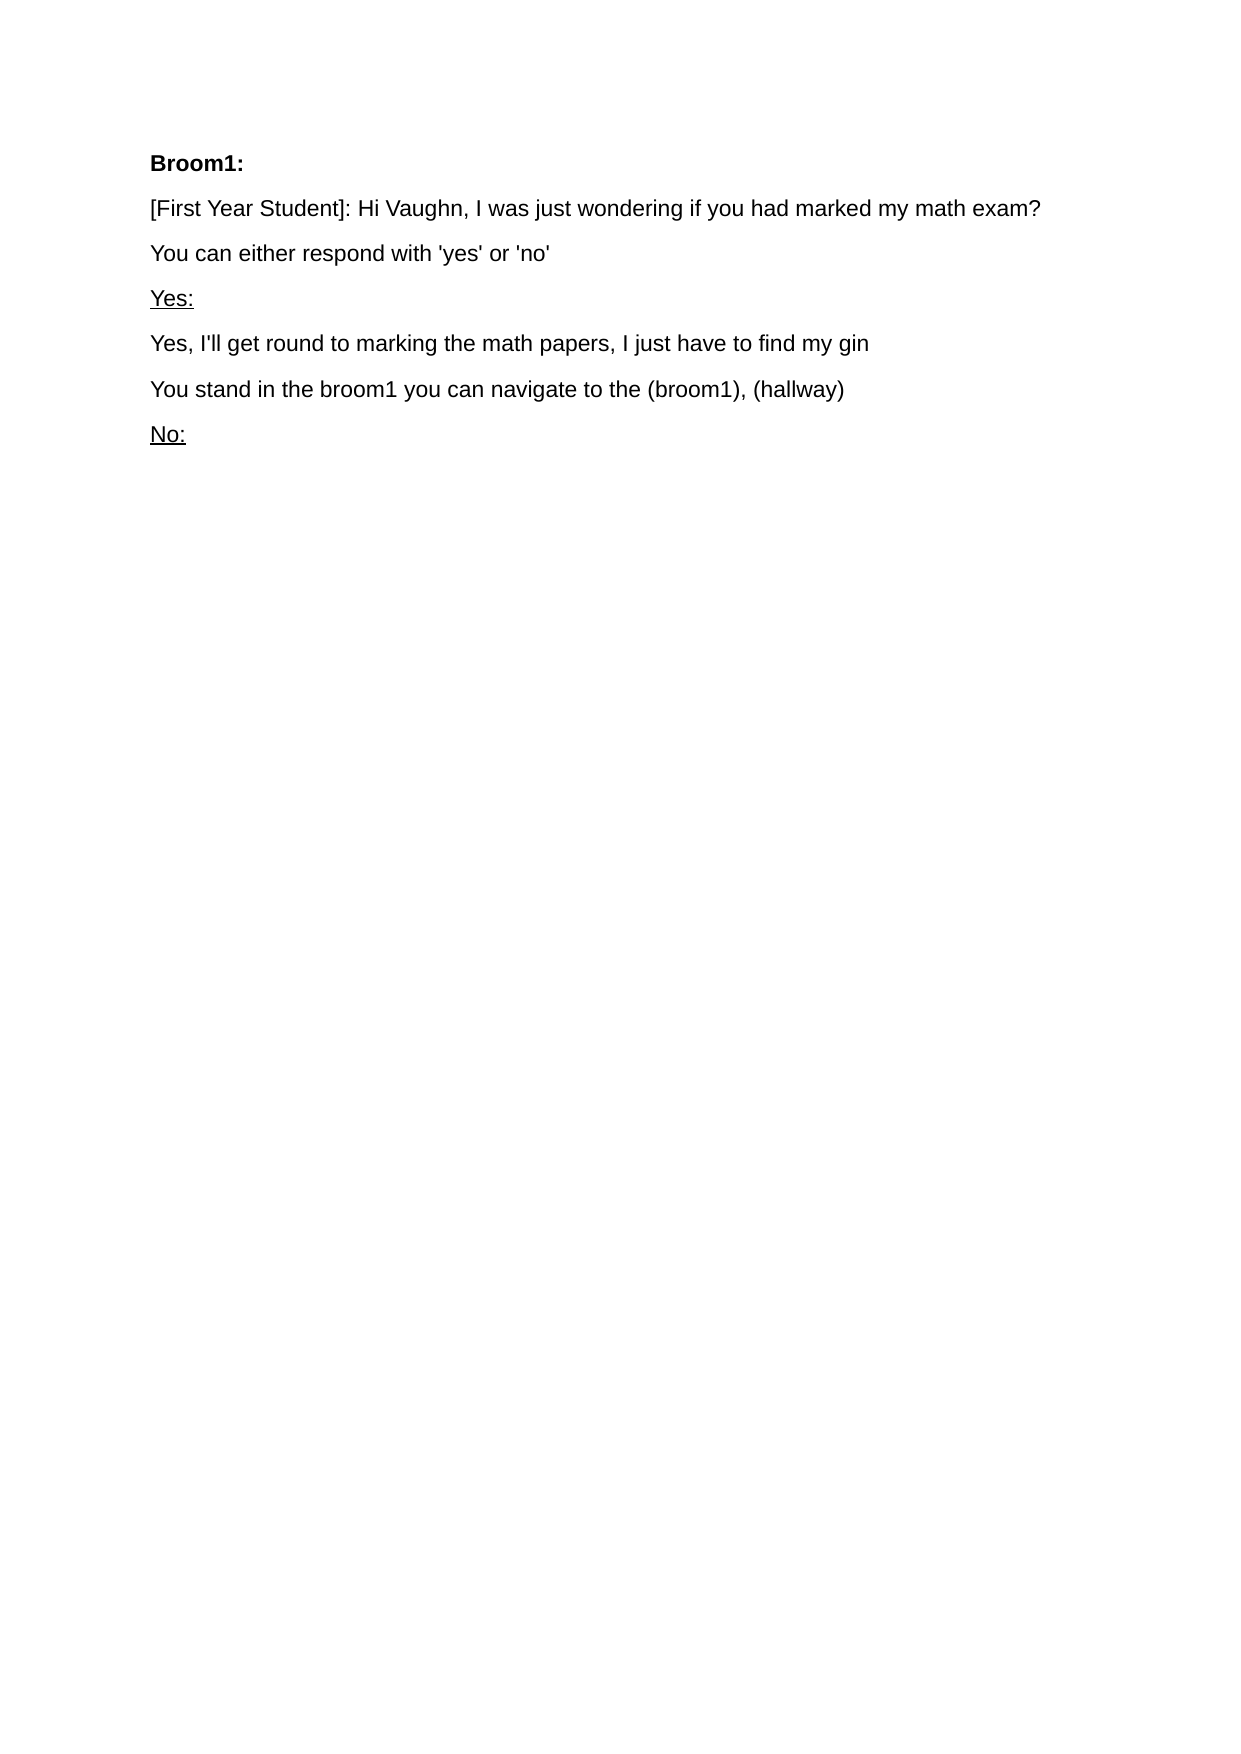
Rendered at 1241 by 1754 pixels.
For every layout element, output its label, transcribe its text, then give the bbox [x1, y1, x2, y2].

text No: [150, 421, 1090, 447]
text You stand in the broom1 you can navigate to the (broom1), (hallway) [150, 376, 1090, 402]
text Broom1: [150, 150, 1090, 176]
text Yes: [150, 285, 1090, 312]
text You can either respond with 'yes' or 'no' [150, 240, 1090, 267]
text Yes, I'll get round to marking the math papers, I just have to find my gin [150, 330, 1090, 357]
text [First Year Student]: Hi Vaughn, I was just wondering if you had marked my math exam? [150, 195, 1090, 221]
